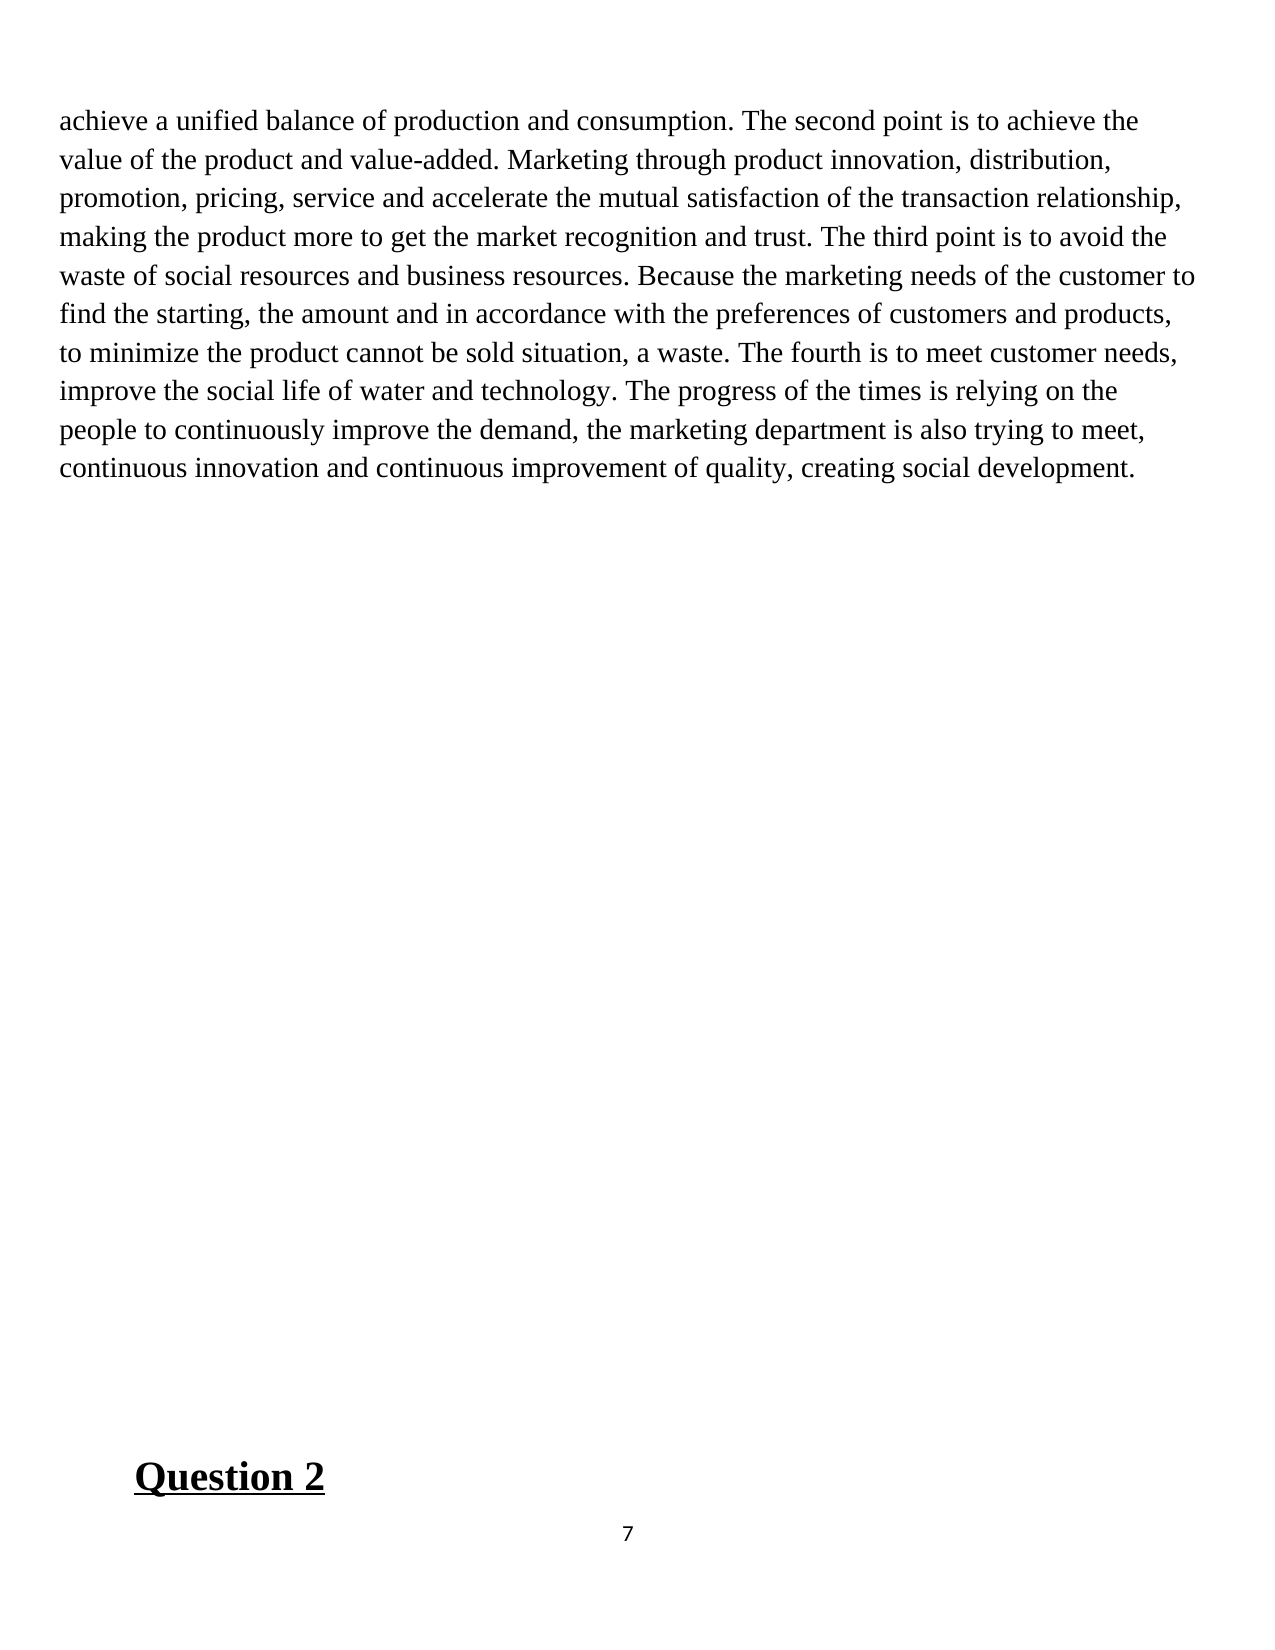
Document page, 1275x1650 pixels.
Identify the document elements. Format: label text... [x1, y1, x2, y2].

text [59, 103, 1196, 484]
list Question 2 [134, 1452, 1196, 1499]
